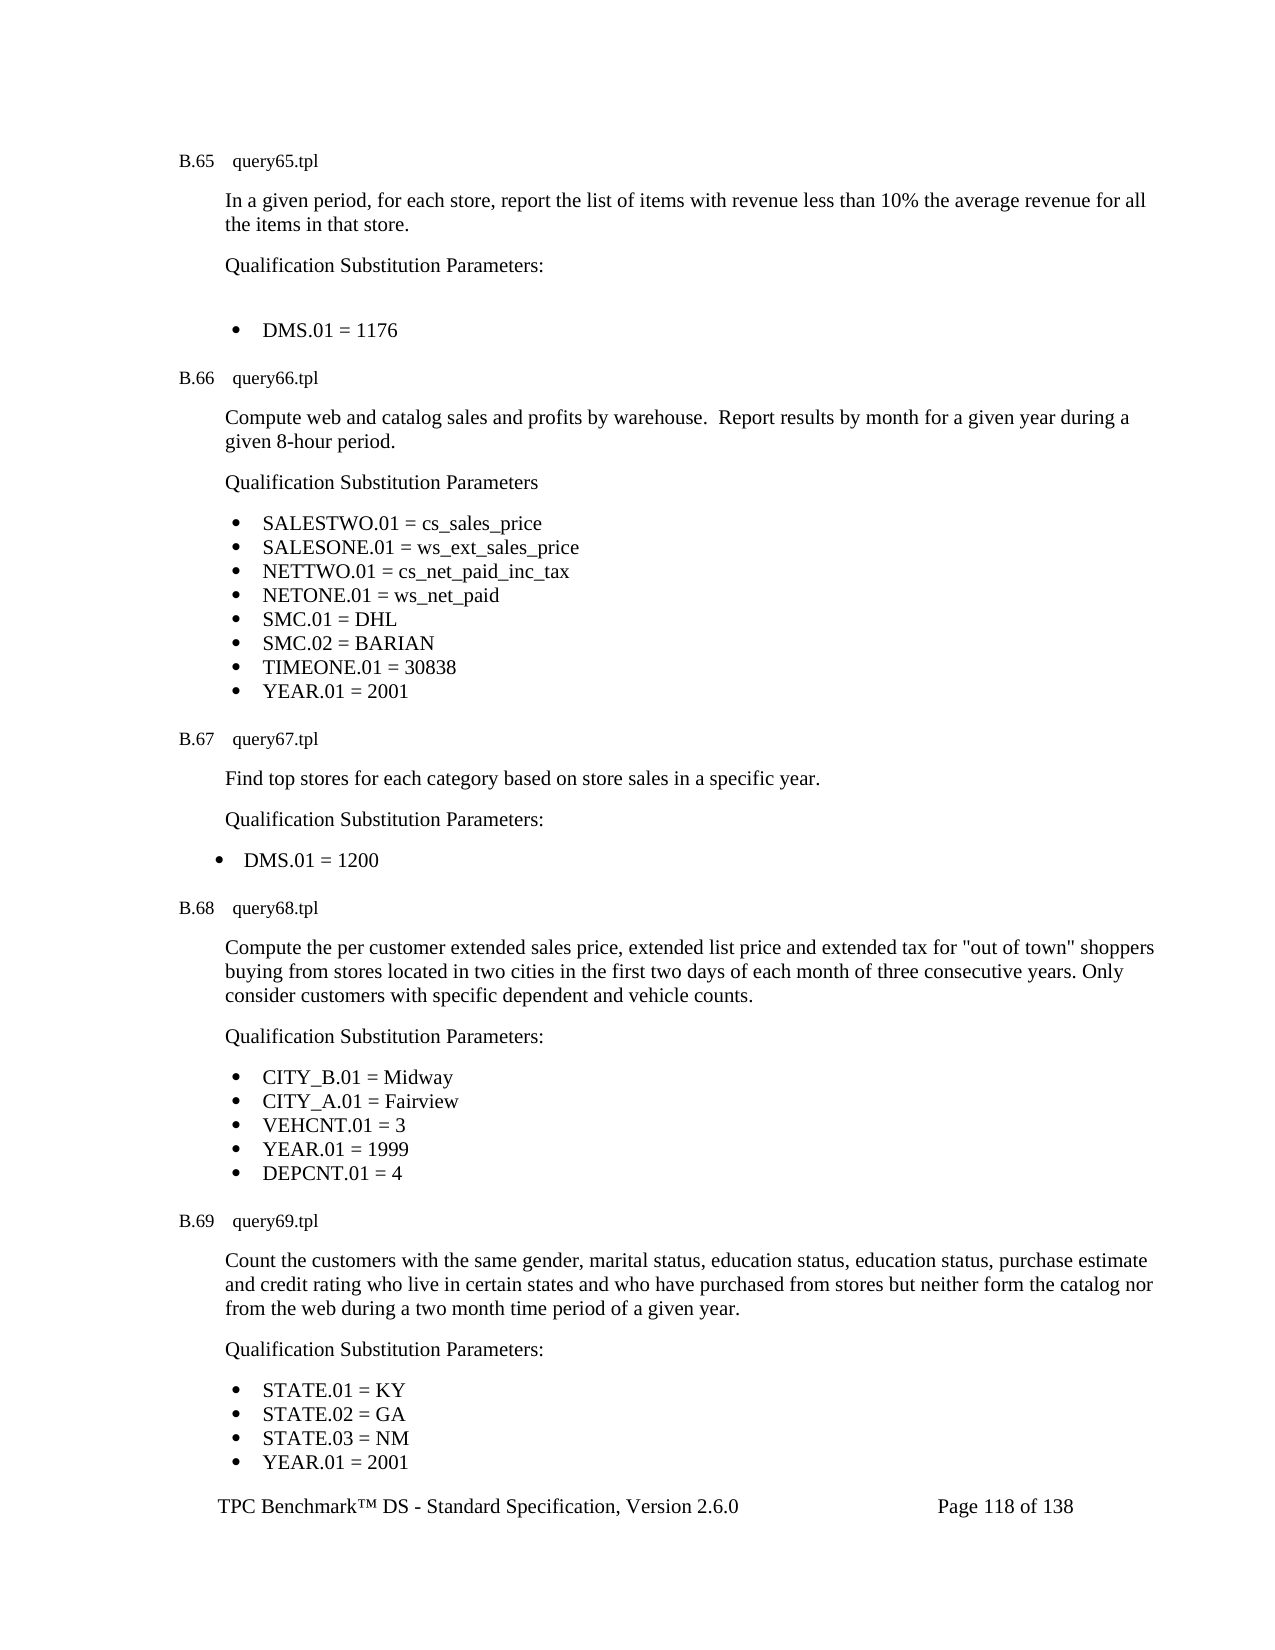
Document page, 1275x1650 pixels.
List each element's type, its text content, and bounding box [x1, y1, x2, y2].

list YEAR.01 = 2001 [232, 679, 1162, 703]
list STATE.01 = KY [232, 1378, 1162, 1402]
list SALESONE.01 = ws_ext_sales_price [232, 535, 1162, 559]
list CITY_A.01 = Fairview [232, 1089, 1162, 1113]
list DEPCNT.01 = 4 [232, 1161, 1162, 1185]
text Compute web and catalog sales and profits by warehouse. Report results by month for a given year during a given 8-hour period. [225, 405, 1162, 453]
list NETTWO.01 = cs_net_paid_inc_tax [232, 559, 1162, 583]
list YEAR.01 = 2001 [232, 1450, 1162, 1474]
text Qualification Substitution Parameters: [225, 1024, 1162, 1048]
list SMC.01 = DHL [232, 607, 1162, 631]
list DMS.01 = 1200 [216, 848, 1162, 872]
text Count the customers with the same gender, marital status, education status, education status, purchase estimate and credit rating who live in certain states and who have purchased from stores but neither form the catalog nor from the web during a two month time period of a given year. [225, 1248, 1162, 1320]
text Compute the per customer extended sales price, extended list price and extended tax for "out of town" shoppers buying from stores located in two cities in the first two days of each month of three consecutive years. Only consider customers with specific dependent and vehicle counts. [225, 935, 1162, 1007]
text In a given period, for each store, report the list of items with revenue less than 10% the average revenue for all the items in that store. [225, 188, 1162, 236]
list DMS.01 = 1176 [232, 318, 1162, 342]
list SMC.02 = BARIAN [232, 631, 1162, 655]
list VEHCNT.01 = 3 [232, 1113, 1162, 1137]
text query65.tpl [178, 150, 1162, 172]
list STATE.03 = NM [232, 1426, 1162, 1450]
text Qualification Substitution Parameters: [225, 253, 1162, 277]
text Qualification Substitution Parameters [225, 470, 1162, 494]
list STATE.02 = GA [232, 1402, 1162, 1426]
text Find top stores for each category based on store sales in a specific year. [225, 766, 1162, 790]
text query67.tpl [178, 728, 1162, 750]
list CITY_B.01 = Midway [232, 1065, 1162, 1089]
list SALESTWO.01 = cs_sales_price [232, 511, 1162, 535]
text query68.tpl [178, 897, 1162, 918]
list NETONE.01 = ws_net_paid [232, 583, 1162, 607]
list TIMEONE.01 = 30838 [232, 655, 1162, 679]
text query66.tpl [178, 367, 1162, 388]
text Qualification Substitution Parameters: [225, 807, 1162, 831]
text Qualification Substitution Parameters: [225, 1337, 1162, 1361]
list YEAR.01 = 1999 [232, 1137, 1162, 1161]
text query69.tpl [178, 1210, 1162, 1232]
